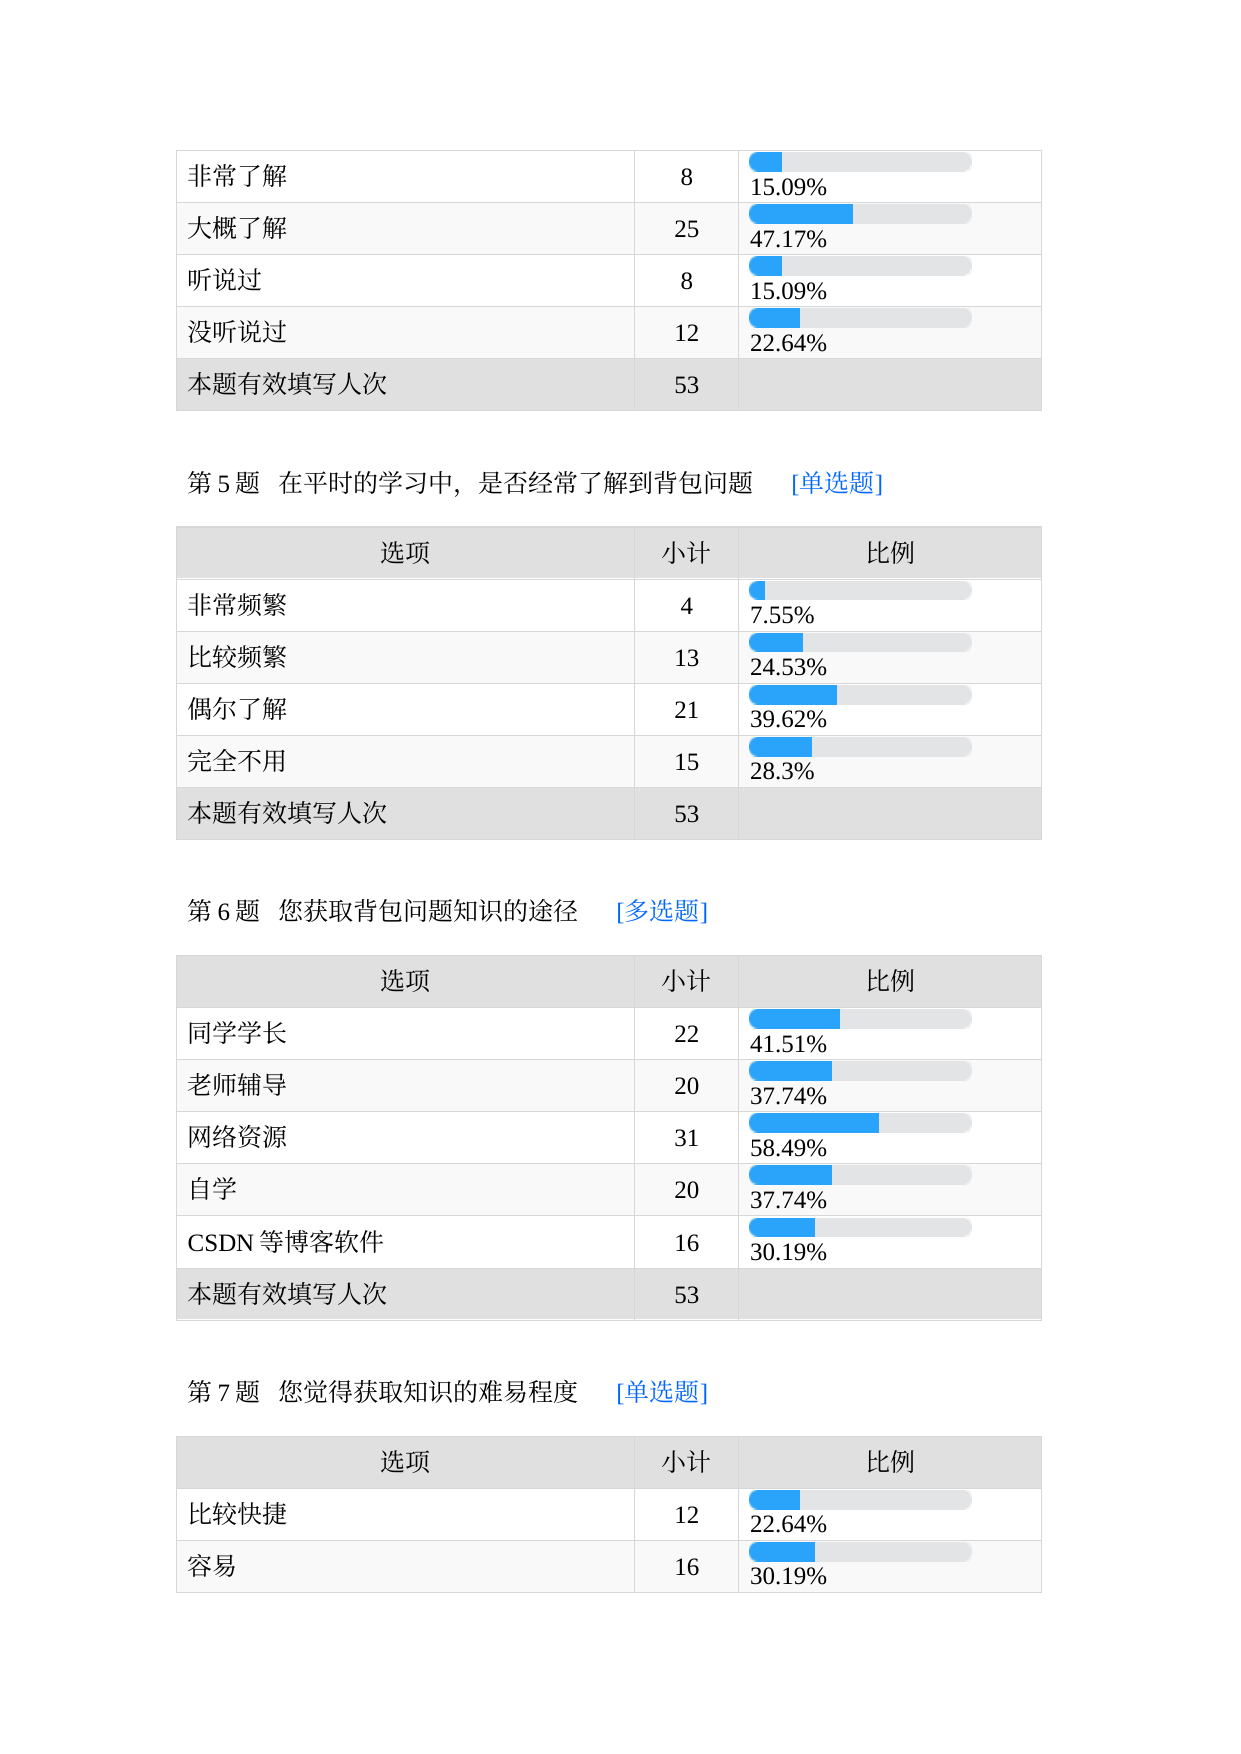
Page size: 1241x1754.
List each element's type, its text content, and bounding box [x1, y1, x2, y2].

table_cell 非常频繁 [177, 580, 634, 631]
table_cell 非常了解 [177, 151, 634, 202]
table_cell 22 [635, 1008, 738, 1059]
table_cell 完全不用 [177, 736, 634, 787]
table_cell 41.51% [739, 1008, 1041, 1059]
table_cell 没听说过 [177, 307, 634, 358]
table_cell 37.74% [739, 1060, 1041, 1111]
table_header 比例 [739, 1437, 1041, 1488]
table_cell 24.53% [739, 632, 1041, 683]
table_cell 13 [635, 632, 738, 683]
table_cell 自学 [177, 1164, 634, 1215]
table_cell 本题有效填写人次 [177, 359, 634, 410]
table_cell 大概了解 [177, 203, 634, 254]
picture [749, 633, 972, 652]
table_cell 31 [635, 1112, 738, 1163]
table_header 比例 [739, 528, 1041, 578]
table_cell 22.64% [739, 307, 1041, 358]
table_cell 15.09% [739, 151, 1041, 202]
table_cell 12 [635, 307, 738, 358]
table_cell 8 [635, 255, 738, 306]
table_cell 15.09% [739, 255, 1041, 306]
picture [749, 152, 972, 172]
table_cell 58.49% [739, 1112, 1041, 1163]
table_cell 4 [635, 580, 738, 631]
text 第7题 您觉得获取知识的难易程度 [单选题] [187, 1378, 1053, 1407]
table_cell [739, 359, 1041, 410]
table_cell 25 [635, 203, 738, 254]
table_cell 听说过 [177, 255, 634, 306]
table_cell 本题有效填写人次 [177, 788, 634, 839]
picture [749, 1165, 972, 1185]
table_cell 20 [635, 1164, 738, 1215]
table_header 小计 [635, 528, 738, 578]
text 第5题 在平时的学习中，是否经常了解到背包问题 [单选题] [187, 469, 1053, 498]
picture [749, 308, 972, 328]
table_cell 15 [635, 736, 738, 787]
table_cell 比较频繁 [177, 632, 634, 683]
table_cell CSDN等博客软件 [177, 1216, 634, 1267]
table_cell 本题有效填写人次 [177, 1269, 634, 1319]
table_cell 16 [635, 1216, 738, 1267]
table_cell [739, 1269, 1041, 1319]
table_cell 偶尔了解 [177, 684, 634, 735]
table_cell [739, 788, 1041, 839]
table_cell 47.17% [739, 203, 1041, 254]
table_cell 53 [635, 788, 738, 839]
table_cell 16 [635, 1541, 738, 1592]
text 第6题 您获取背包问题知识的途径 [多选题] [187, 897, 1053, 926]
table_cell 37.74% [739, 1164, 1041, 1215]
picture [749, 1490, 972, 1510]
picture [749, 1061, 972, 1081]
picture [749, 1218, 972, 1237]
table_cell 30.19% [739, 1216, 1041, 1267]
table_cell 同学学长 [177, 1008, 634, 1059]
table_cell 7.55% [739, 580, 1041, 631]
picture [749, 1113, 972, 1133]
table_cell 22.64% [739, 1489, 1041, 1540]
table_cell 容易 [177, 1541, 634, 1592]
table_cell 30.19% [739, 1541, 1041, 1592]
table_header 小计 [635, 1437, 738, 1488]
table_header 小计 [635, 956, 738, 1007]
table_cell 老师辅导 [177, 1060, 634, 1111]
table_cell 39.62% [739, 684, 1041, 735]
picture [749, 1009, 972, 1029]
table_cell 53 [635, 1269, 738, 1319]
table_cell 28.3% [739, 736, 1041, 787]
picture [749, 581, 972, 600]
table_cell 12 [635, 1489, 738, 1540]
table_header 选项 [177, 956, 634, 1007]
table_header 比例 [739, 956, 1041, 1007]
table_header 选项 [177, 1437, 634, 1488]
table_cell 8 [635, 151, 738, 202]
picture [749, 685, 972, 705]
table_cell 21 [635, 684, 738, 735]
table_cell 网络资源 [177, 1112, 634, 1163]
table_cell 20 [635, 1060, 738, 1111]
picture [749, 256, 972, 276]
table_header 选项 [177, 528, 634, 578]
picture [749, 1542, 972, 1562]
picture [749, 737, 972, 757]
table_cell 比较快捷 [177, 1489, 634, 1540]
table_cell 53 [635, 359, 738, 410]
picture [749, 204, 972, 224]
